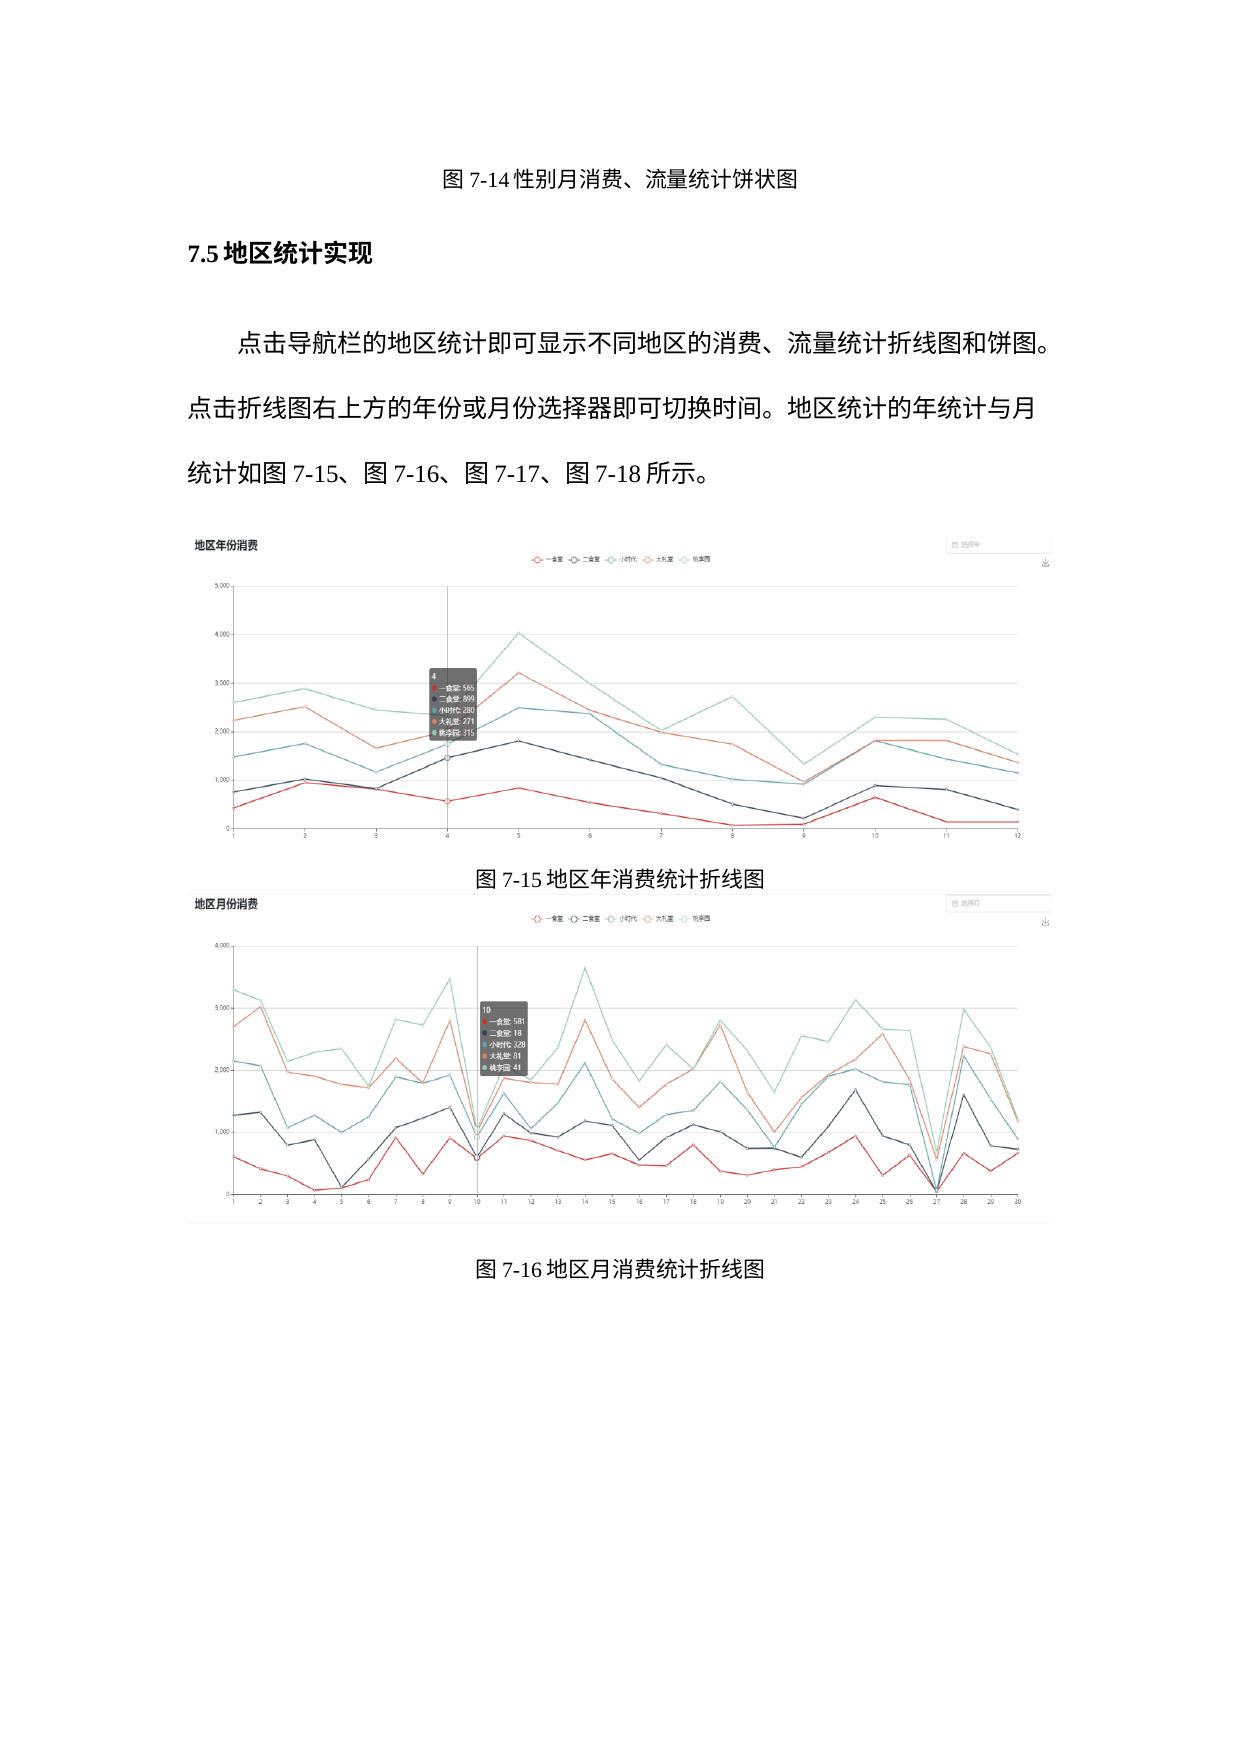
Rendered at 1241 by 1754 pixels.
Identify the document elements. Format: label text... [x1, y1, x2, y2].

text 图 7-15地区年消费统计折线图 [187, 862, 1053, 894]
picture [188, 537, 1052, 857]
text 点击导航栏的地区统计即可显示不同地区的消费、流量统计折线图和饼图。点击折线图右上方的年份或月份选择器即可切换时间。地区统计的年统计与月统计如图7-15、图7-16、图7-17、图7-18所示。 [187, 309, 1053, 504]
text 图 7-14性别月消费、流量统计饼状图 [187, 162, 1053, 194]
picture [188, 894, 1052, 1224]
text 图 7-16地区月消费统计折线图 [187, 1252, 1053, 1284]
text 7.5地区统计实现 [187, 219, 1053, 284]
